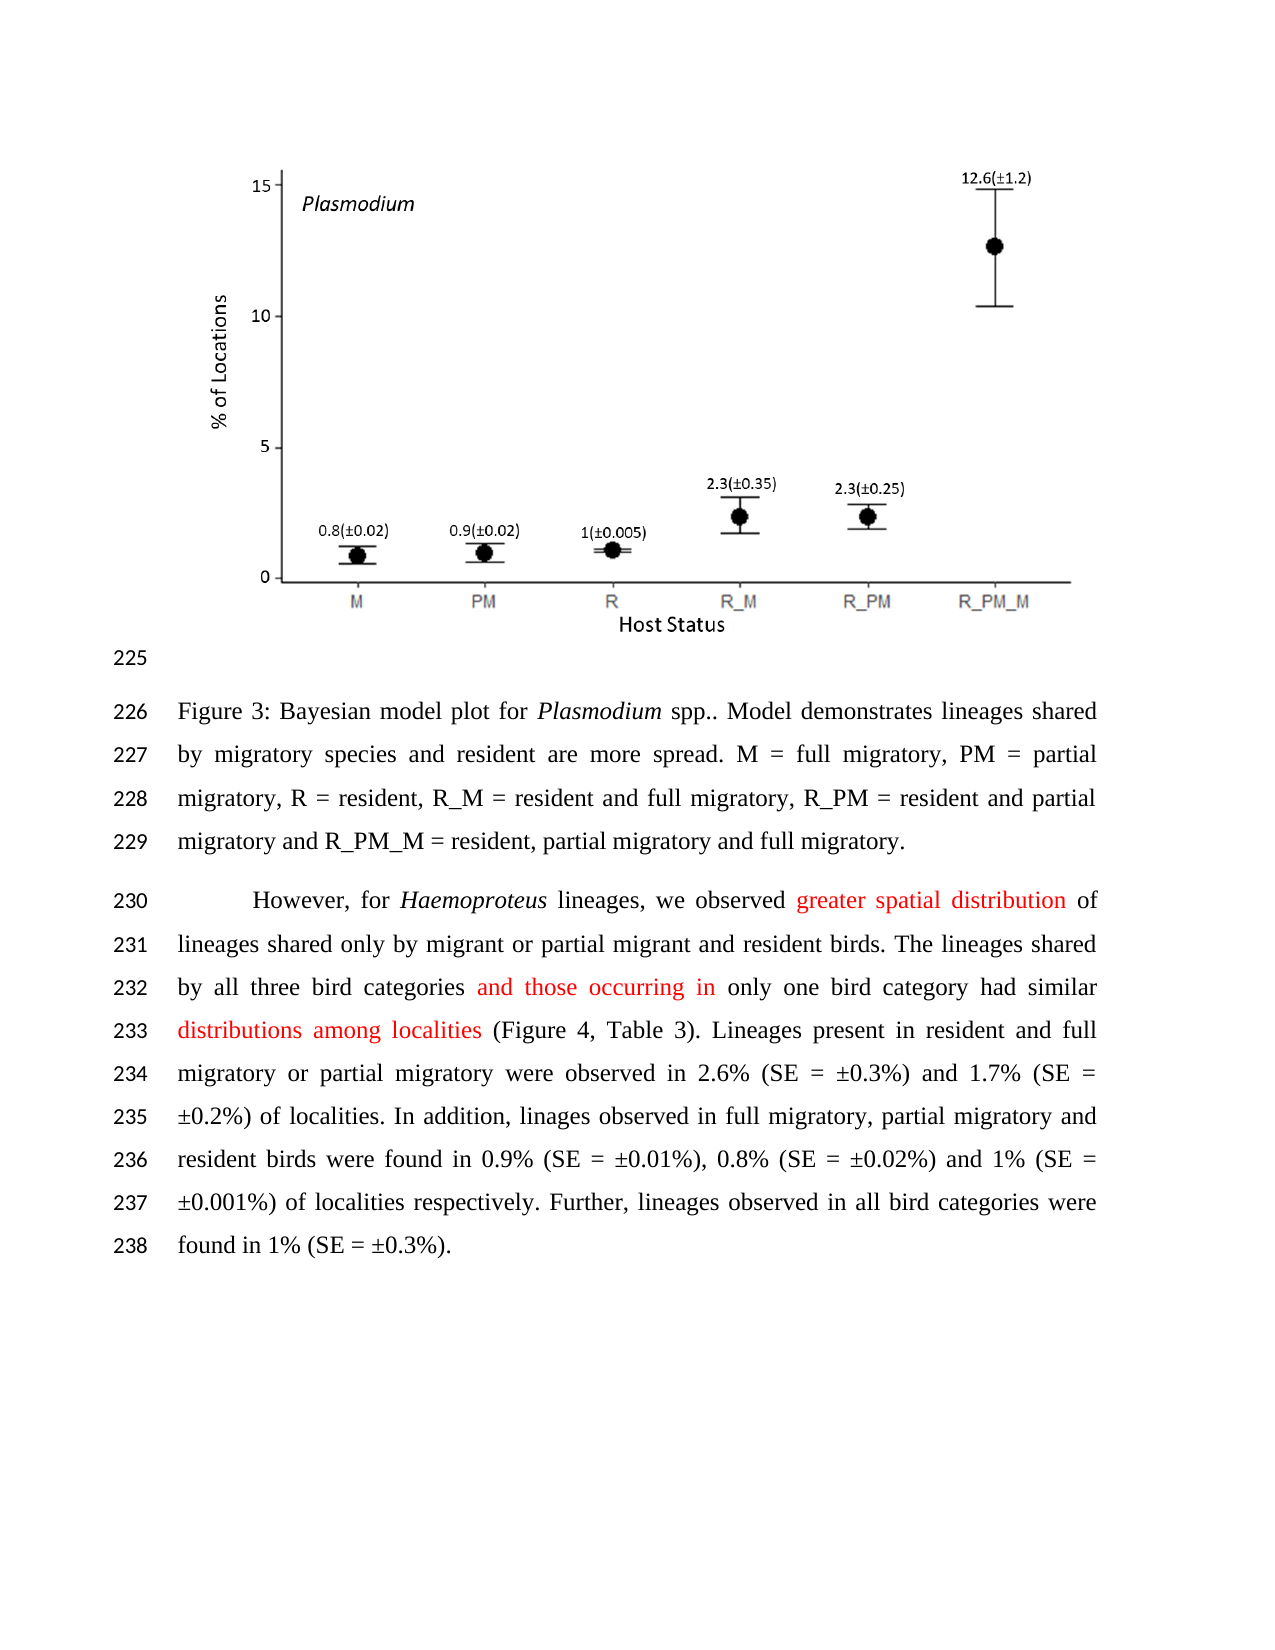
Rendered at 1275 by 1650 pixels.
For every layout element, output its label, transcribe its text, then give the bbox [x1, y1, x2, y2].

text However, for Haemoproteus lineages, we observed greater spatial distribution of lineages shared only by migrant or partial migrant and resident birds. The lineages shared by all three bird categories and those occurring in only one bird category had similar distributions among localities (Figure 4, Table 3). Lineages present in resident and full migratory or partial migratory were observed in 2.6% (SE = ±0.3%) and 1.7% (SE = ±0.2%) of localities. In addition, linages observed in full migratory, partial migratory and resident birds were found in 0.9% (SE = ±0.01%), 0.8% (SE = ±0.02%) and 1% (SE = ±0.001%) of localities respectively. Further, lineages observed in all bird categories were found in 1% (SE = ±0.3%). [177, 886, 1098, 1259]
text Figure 3: Bayesian model plot for Plasmodium spp.. Model demonstrates lineages shared by migratory species and resident are more spread. M = full migratory, PM = partial migratory, R = resident, R_M = resident and full migratory, R_PM = resident and partial migratory and R_PM_M = resident, partial migratory and full migratory. [177, 696, 1098, 854]
picture [177, 147, 1098, 666]
